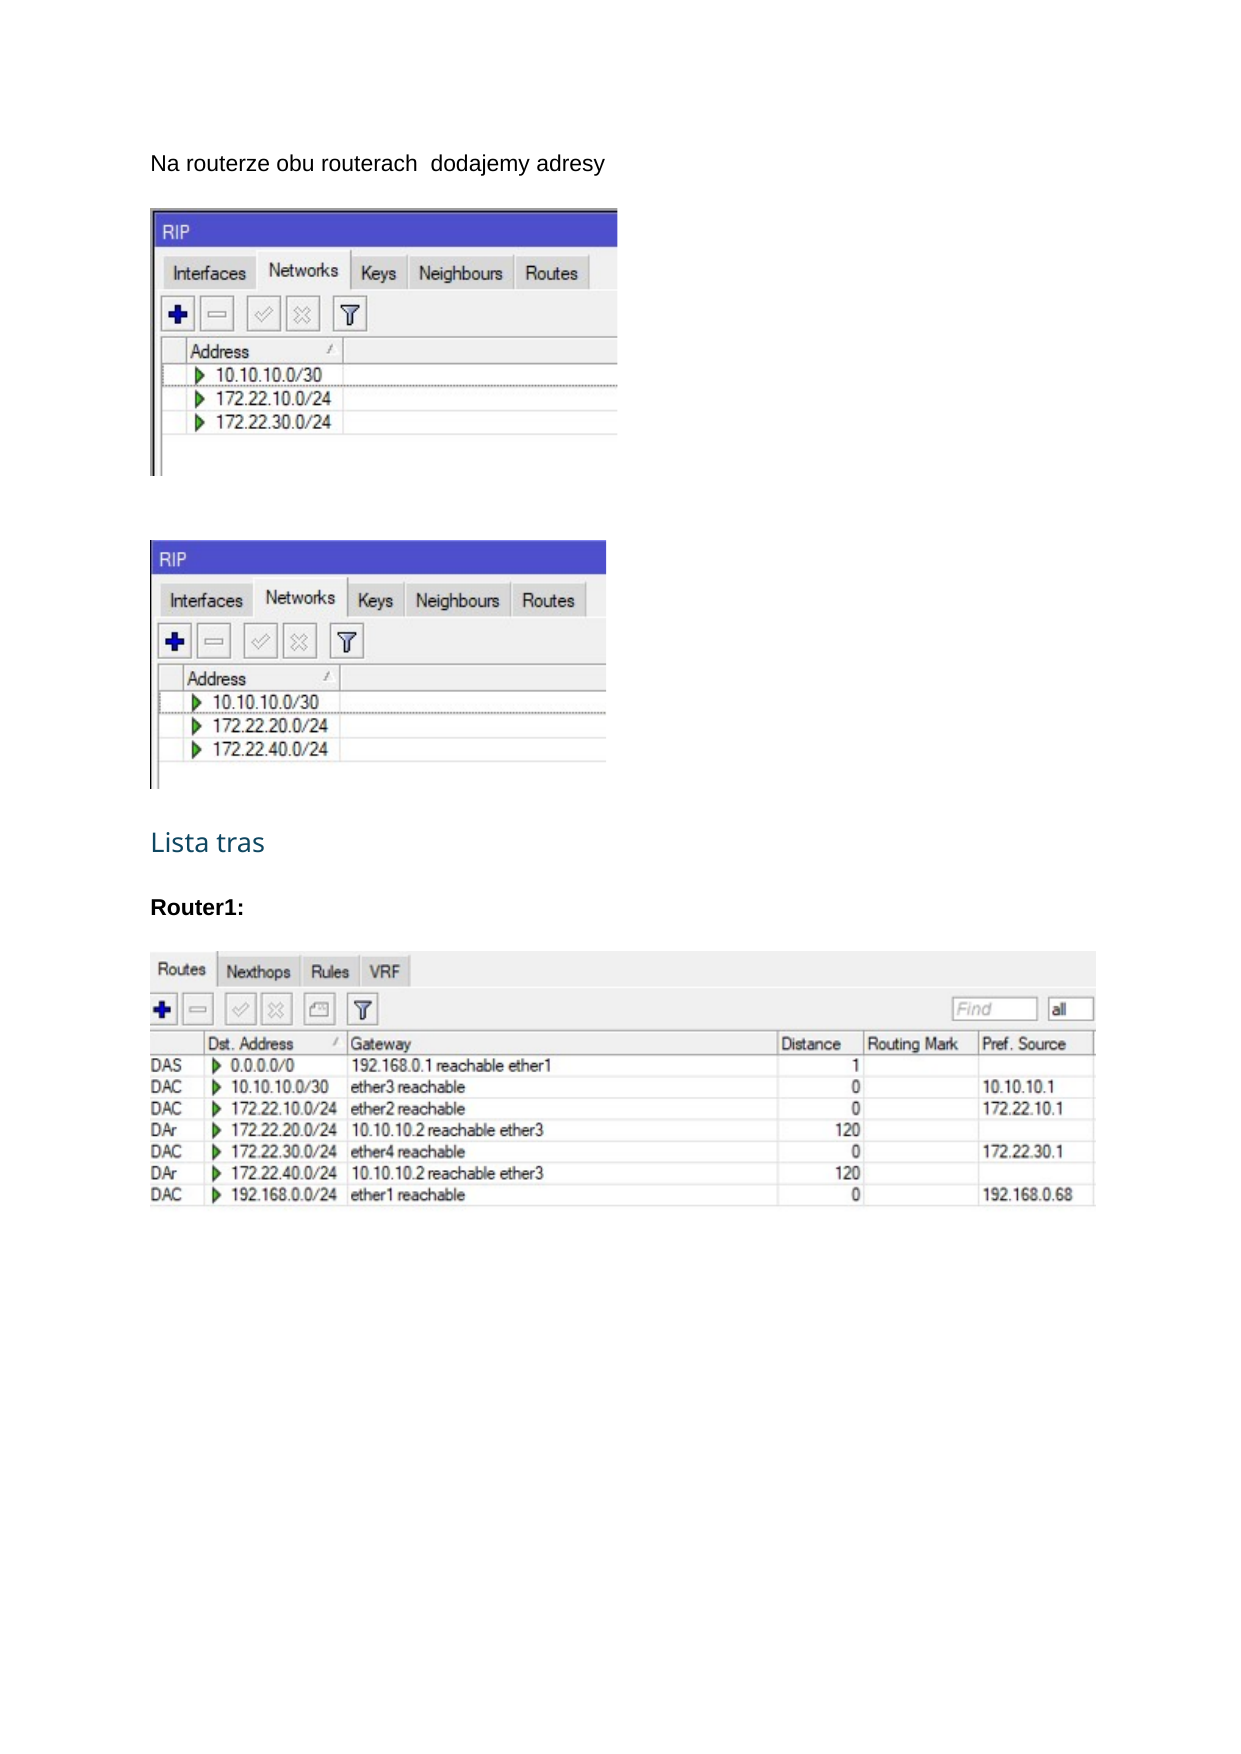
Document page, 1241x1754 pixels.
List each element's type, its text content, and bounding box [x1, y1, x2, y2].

subtitle Lista tras [150, 823, 1090, 860]
picture [150, 951, 1096, 1229]
picture [150, 208, 618, 476]
picture [150, 540, 607, 789]
text Router1: [150, 894, 1091, 920]
text Na routerze obu routerach dodajemy adresy [150, 150, 1091, 176]
